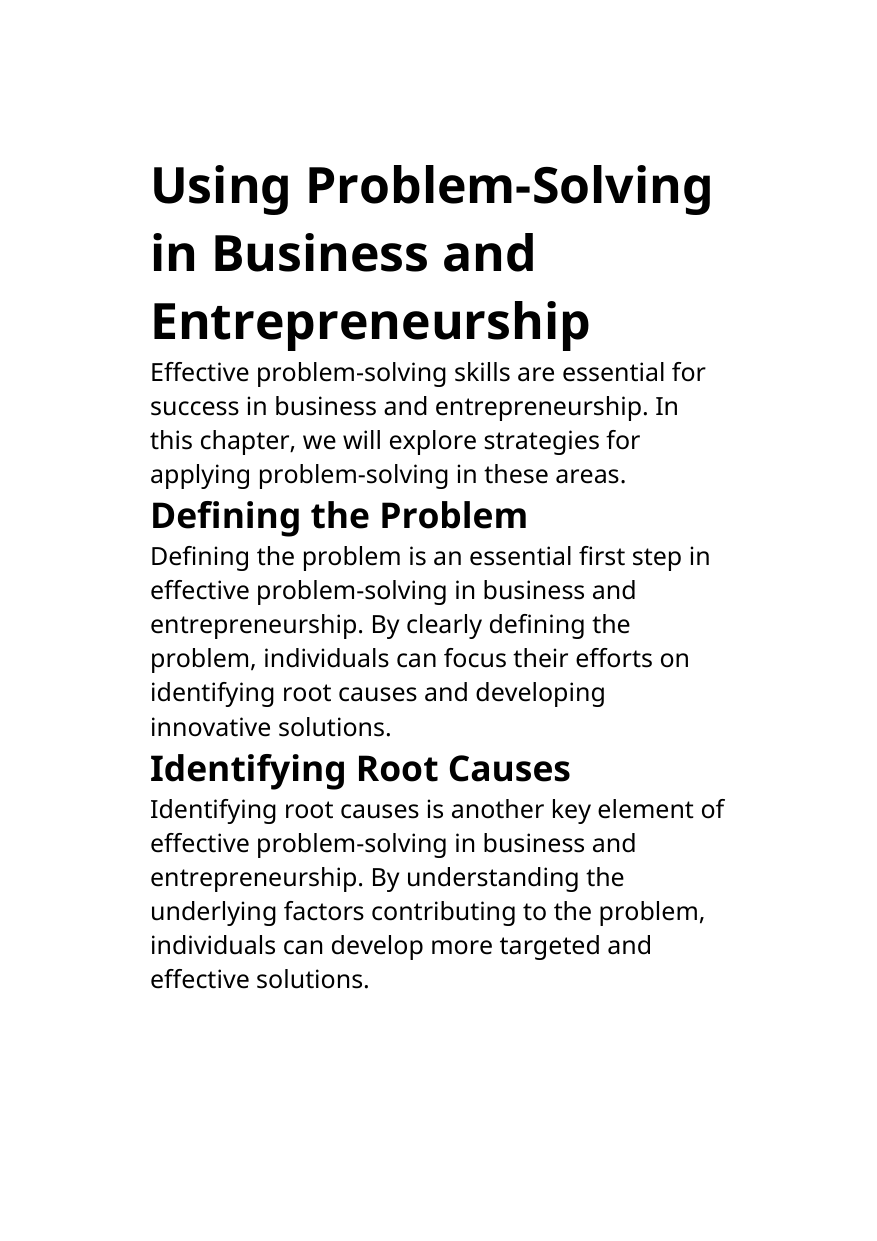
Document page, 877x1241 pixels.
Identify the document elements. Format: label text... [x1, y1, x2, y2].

text Effective problem-solving skills are essential for success in business and entrepreneurship. In this chapter, we will explore strategies for applying problem-solving in these areas. [150, 354, 727, 491]
subtitle Using Problem-Solving in Business and Entrepreneurship [150, 150, 727, 354]
text Defining the problem is an essential first step in effective problem-solving in business and entrepreneurship. By clearly defining the problem, individuals can focus their efforts on identifying root causes and developing innovative solutions. [150, 539, 727, 743]
subtitle Defining the Problem [150, 491, 727, 539]
subtitle Identifying Root Causes [150, 743, 727, 791]
text Identifying root causes is another key element of effective problem-solving in business and entrepreneurship. By understanding the underlying factors contributing to the problem, individuals can develop more targeted and effective solutions. [150, 791, 727, 996]
